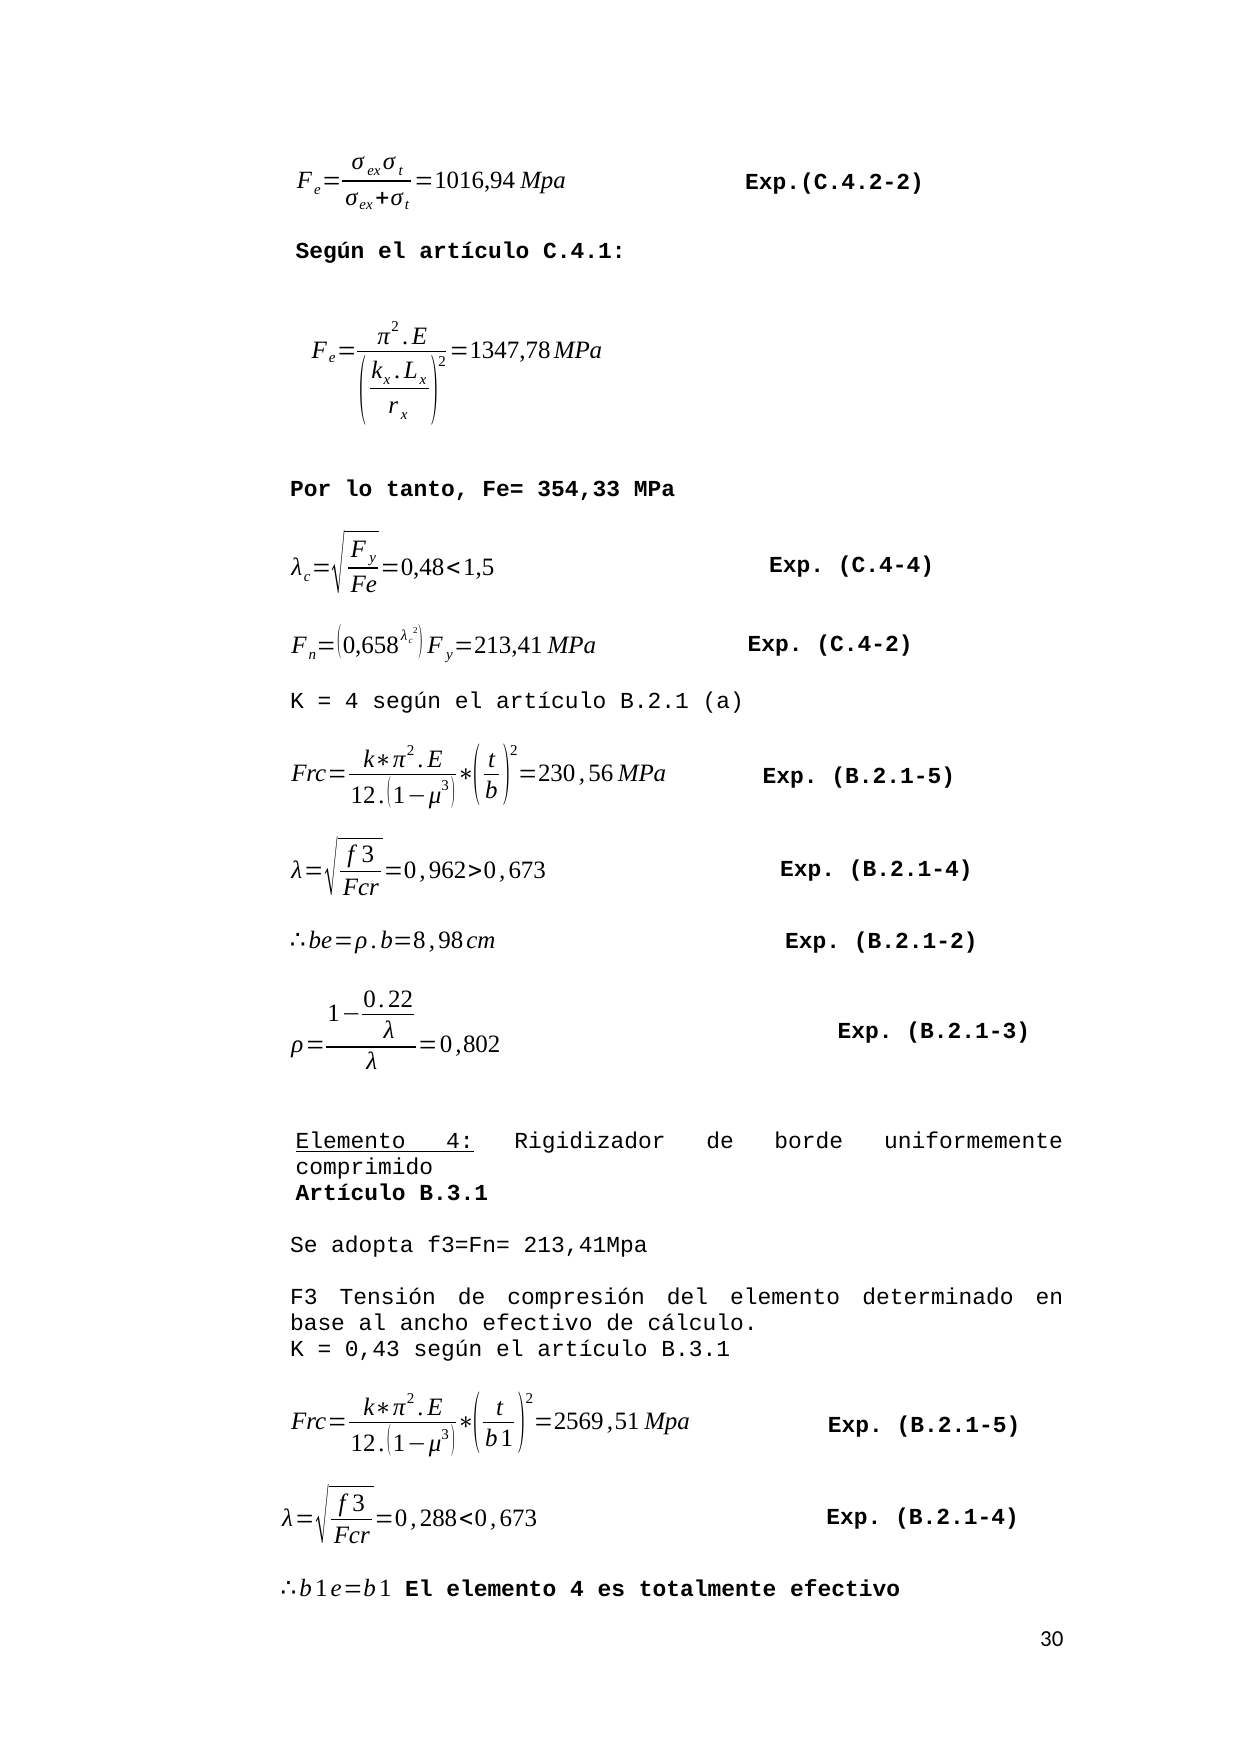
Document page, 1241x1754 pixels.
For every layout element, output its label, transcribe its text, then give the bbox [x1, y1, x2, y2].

list Artículo B.3.1 [295, 1182, 1063, 1207]
list Exp.(C.4.2-2) [295, 148, 1063, 214]
list F3 Tensión de compresión del elemento determinado en base al ancho efectivo de cálculo. [290, 1285, 1063, 1337]
text Exp. (C.4-2) [290, 624, 1063, 663]
text Exp. (B.2.1-4) [281, 1484, 1063, 1548]
text Exp. (B.2.1-2) [290, 926, 1063, 955]
list Elemento 4: Rigidizador de borde uniformemente comprimido [295, 1130, 1063, 1182]
text Exp. (B.2.1-5) [290, 741, 1063, 810]
list Se adopta f3=Fn= 213,41Mpa [290, 1233, 1063, 1259]
list K = 4 según el artículo B.2.1 (a) [290, 689, 1063, 715]
list Exp. (B.2.1-3) [290, 985, 1063, 1076]
text El elemento 4 es totalmente efectivo [281, 1574, 1063, 1603]
list K = 0,43 según el artículo B.3.1 [290, 1337, 1063, 1363]
list Por lo tanto, Fe= 354,33 MPa [290, 478, 1063, 504]
text Exp. (C.4-4) [290, 530, 1063, 598]
text Exp. (B.2.1-4) [290, 836, 1063, 900]
text Según el artículo C.4.1: [295, 240, 1063, 266]
list Exp. (B.2.1-5) [290, 1389, 1063, 1458]
